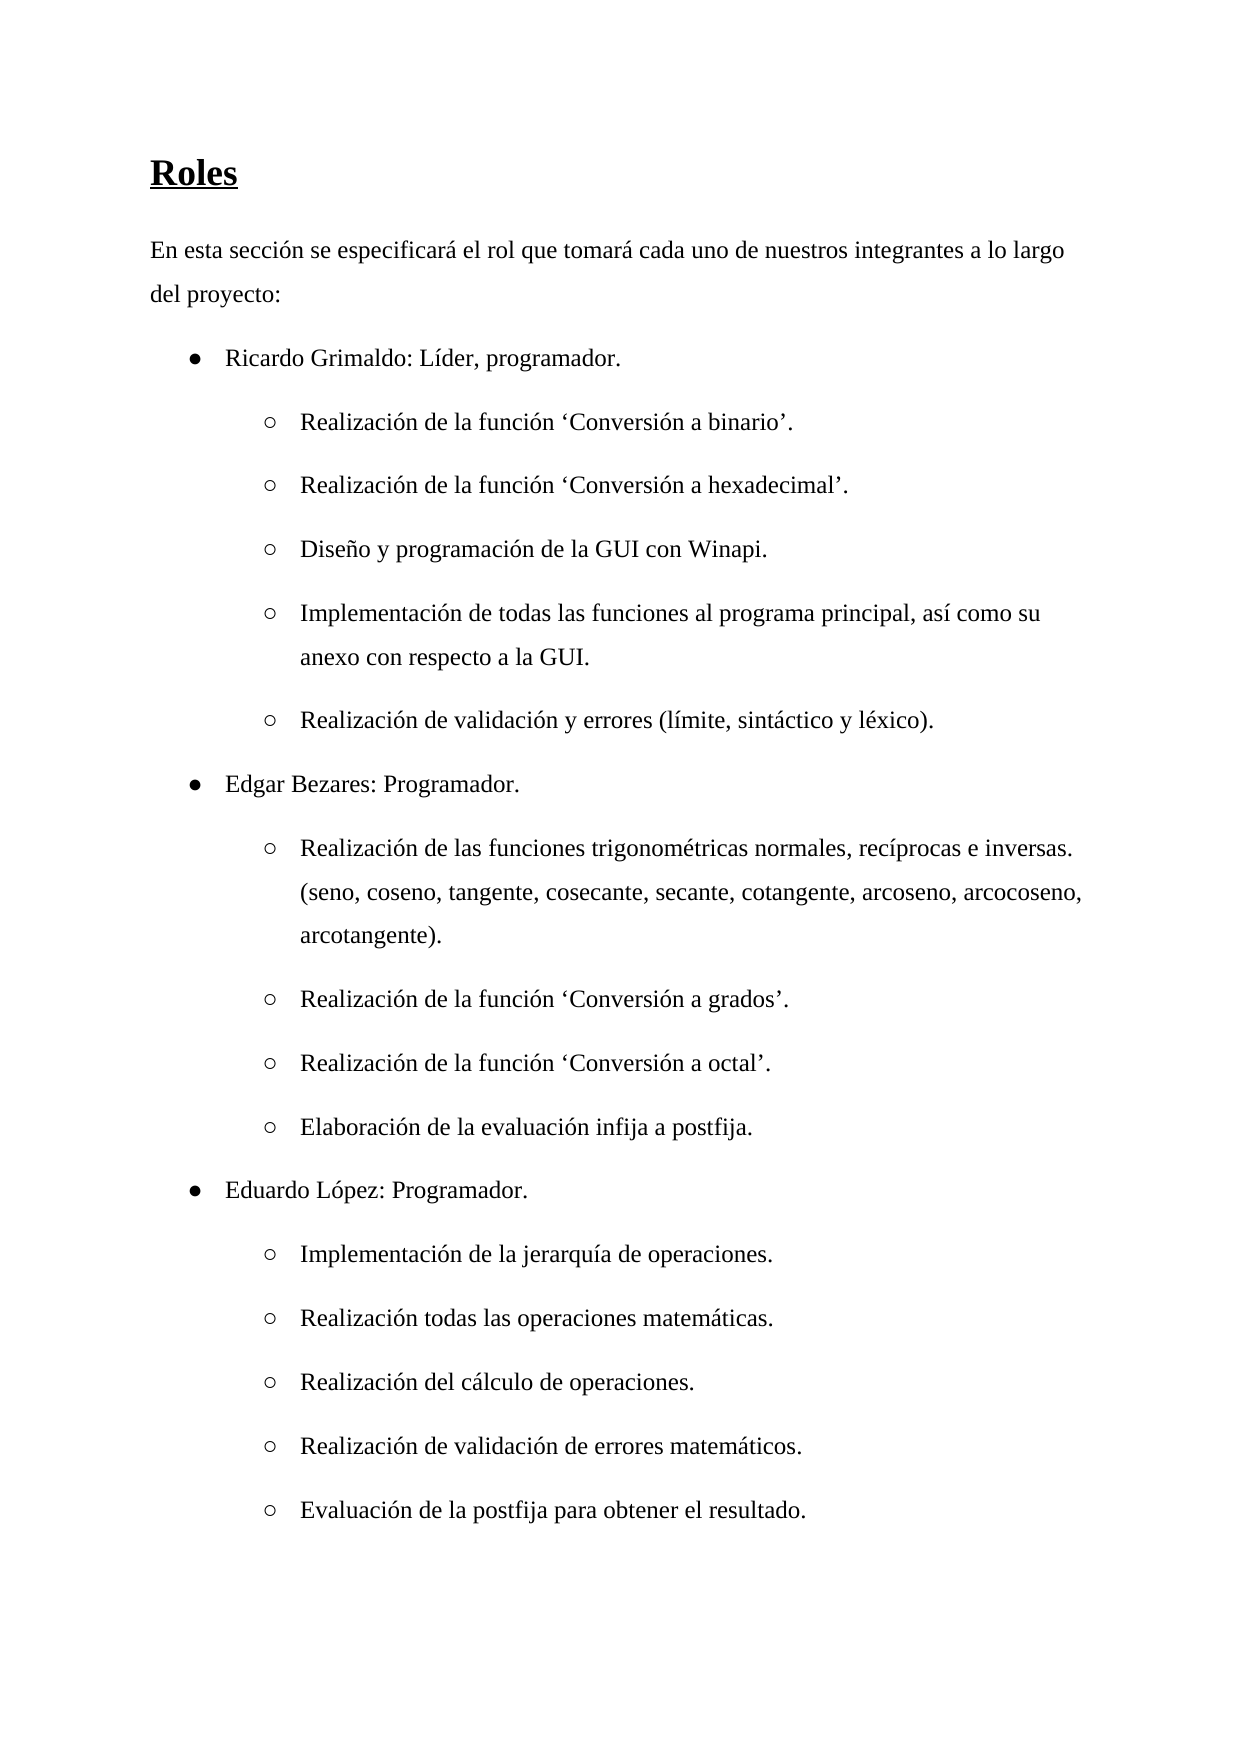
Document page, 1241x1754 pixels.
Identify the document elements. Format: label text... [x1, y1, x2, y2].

subtitle Roles [150, 150, 1090, 193]
list Realización de validación y errores (límite, sintáctico y léxico). [262, 706, 1090, 734]
list Edgar Bezares: Programador. [187, 769, 1090, 798]
list Realización de las funciones trigonométricas normales, recíprocas e inversas. (seno, coseno, tangente, cosecante, secante, cotangente, arcoseno, arcocoseno, arcotangente). [262, 833, 1090, 948]
list Implementación de la jerarquía de operaciones. [262, 1239, 1090, 1268]
list Realización todas las operaciones matemáticas. [262, 1303, 1090, 1332]
list Realización de la función ‘Conversión a hexadecimal’. [262, 471, 1090, 499]
list Elaboración de la evaluación infija a postfija. [262, 1112, 1090, 1140]
list Implementación de todas las funciones al programa principal, así como su anexo con respecto a la GUI. [262, 598, 1090, 670]
list Eduardo López: Programador. [187, 1176, 1090, 1204]
list Realización de la función ‘Conversión a grados’. [262, 984, 1090, 1012]
list Diseño y programación de la GUI con Winapi. [262, 534, 1090, 563]
list Realización del cálculo de operaciones. [262, 1367, 1090, 1396]
text En esta sección se especificará el rol que tomará cada uno de nuestros integrantes a lo largo del proyecto: [150, 236, 1090, 307]
list Realización de la función ‘Conversión a binario’. [262, 407, 1090, 435]
list Evaluación de la postfija para obtener el resultado. [262, 1495, 1090, 1524]
list Realización de validación de errores matemáticos. [262, 1431, 1090, 1460]
list Realización de la función ‘Conversión a octal’. [262, 1048, 1090, 1076]
list Ricardo Grimaldo: Líder, programador. [187, 343, 1090, 371]
